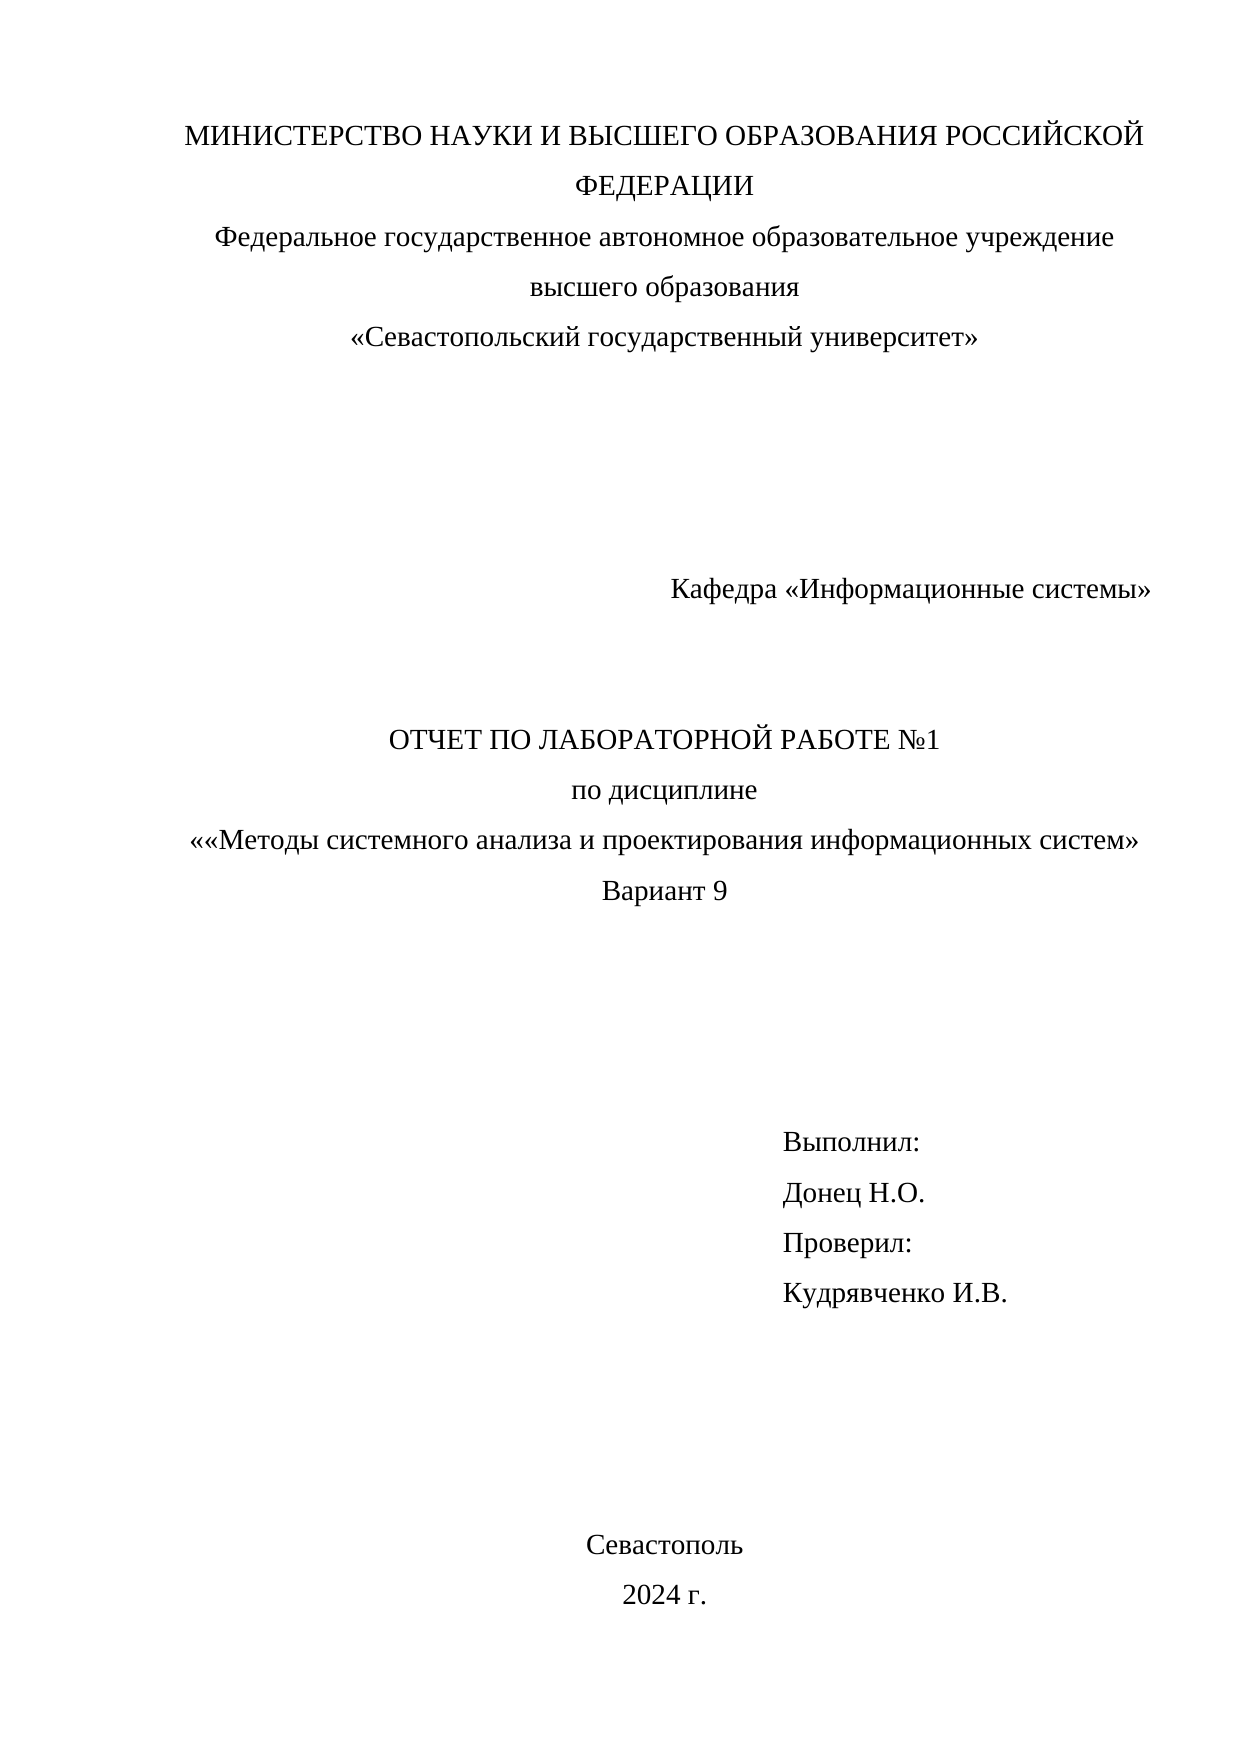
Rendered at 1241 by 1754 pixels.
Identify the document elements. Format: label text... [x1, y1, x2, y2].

list Вариант 9 [177, 873, 1152, 906]
list Кафедра «Информационные системы» [177, 571, 1152, 604]
list Выполнил: [288, 1124, 1152, 1158]
list МИНИСТЕРСТВО НАУКИ И ВЫСШЕГО ОБРАЗОВАНИЯ РОССИЙСКОЙ ФЕДЕРАЦИИ [177, 118, 1152, 202]
list по дисциплине [177, 772, 1152, 806]
list Севастополь [177, 1527, 1152, 1560]
list ОТЧЕТ ПО ЛАБОРАТОРНОЙ РАБОТЕ №1 [177, 722, 1152, 755]
list ««Методы системного анализа и проектирования информационных систем» [177, 822, 1152, 856]
list 2024 г. [177, 1577, 1152, 1611]
list «Севастопольский государственный университет» [177, 319, 1152, 353]
list Кудрявченко И.В. [288, 1275, 1152, 1309]
list Проверил: [288, 1225, 1152, 1258]
list Федеральное государственное автономное образовательное учреждение высшего образования [177, 219, 1152, 303]
list Донец Н.О. [288, 1175, 1152, 1208]
